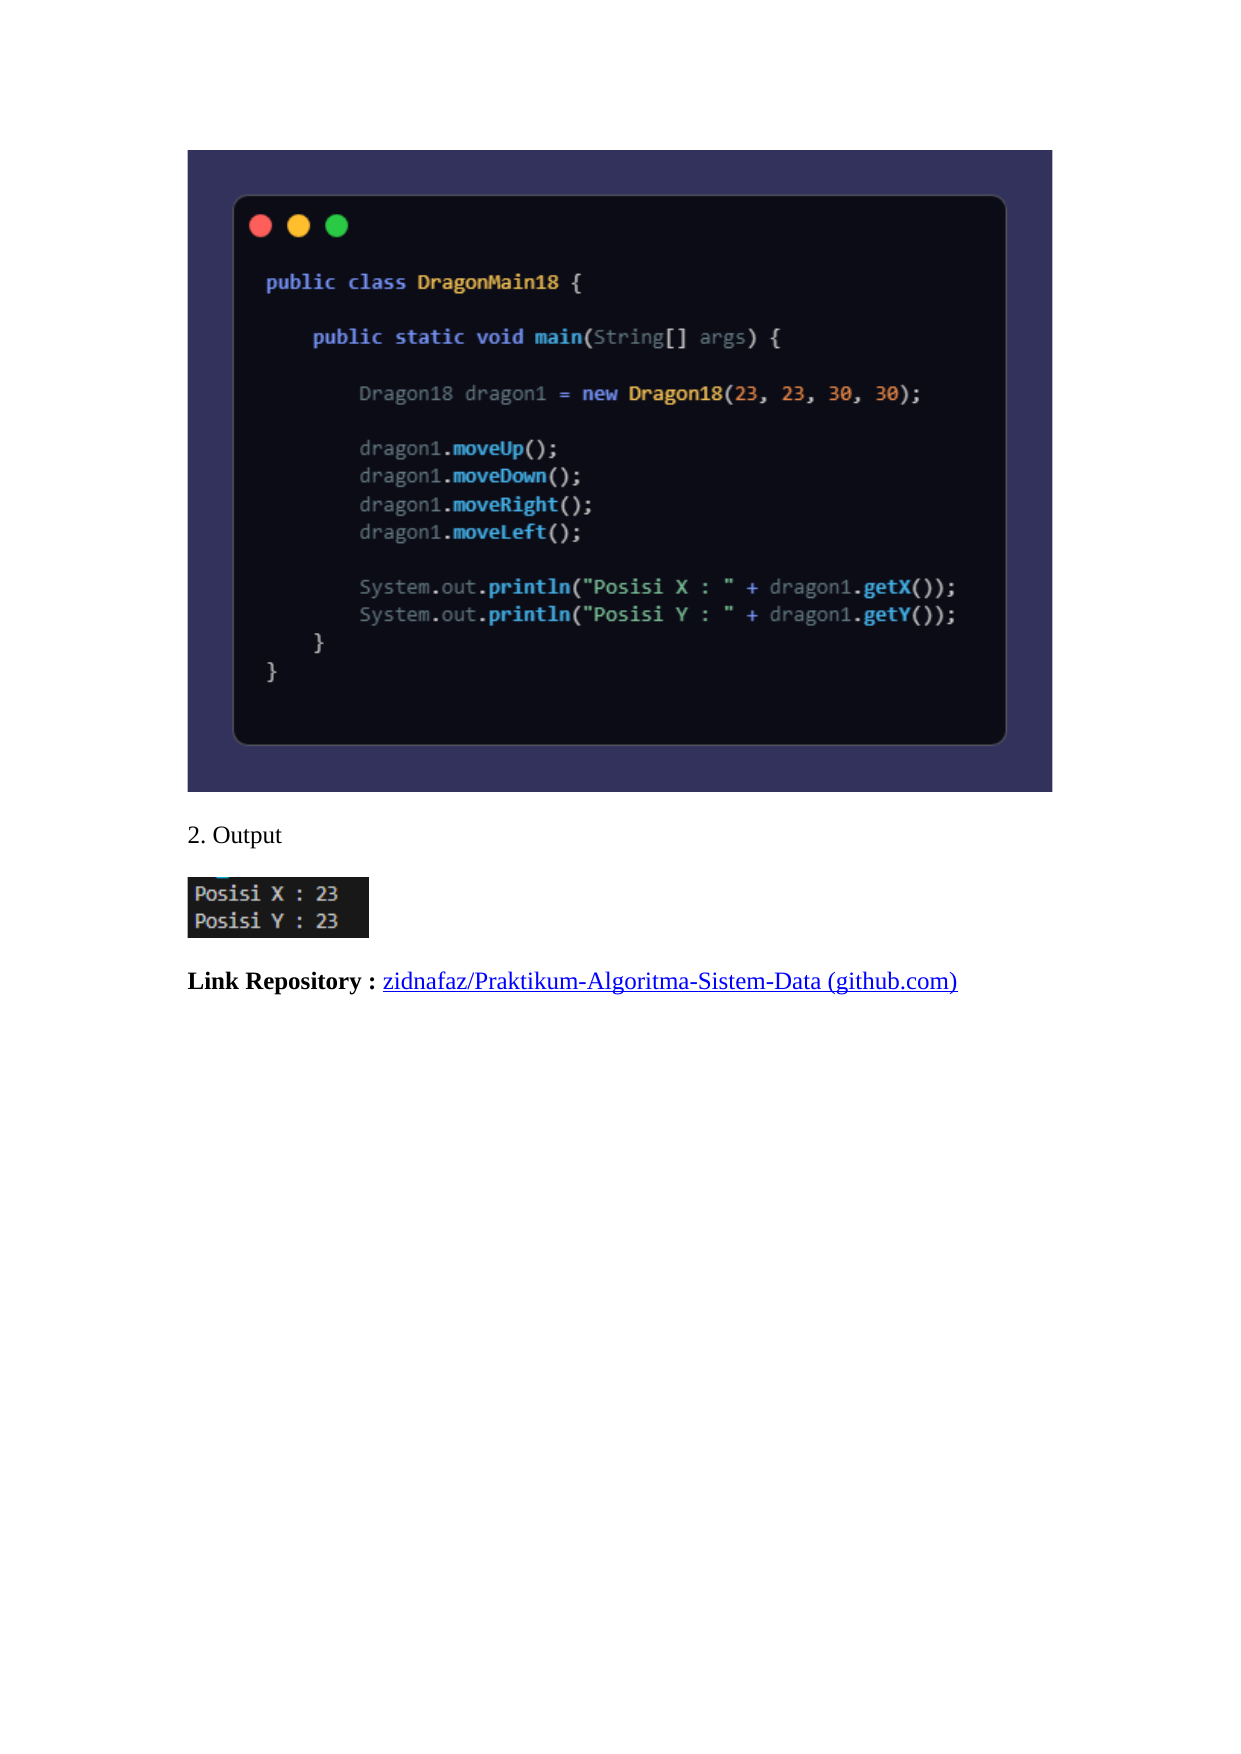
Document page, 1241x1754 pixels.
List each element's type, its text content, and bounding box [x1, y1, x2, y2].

list Output [187, 820, 1053, 849]
picture [187, 150, 1053, 792]
list Link Repository : zidnafaz/Praktikum-Algoritma-Sistem-Data (github.com) [187, 966, 1053, 995]
picture [187, 877, 369, 938]
